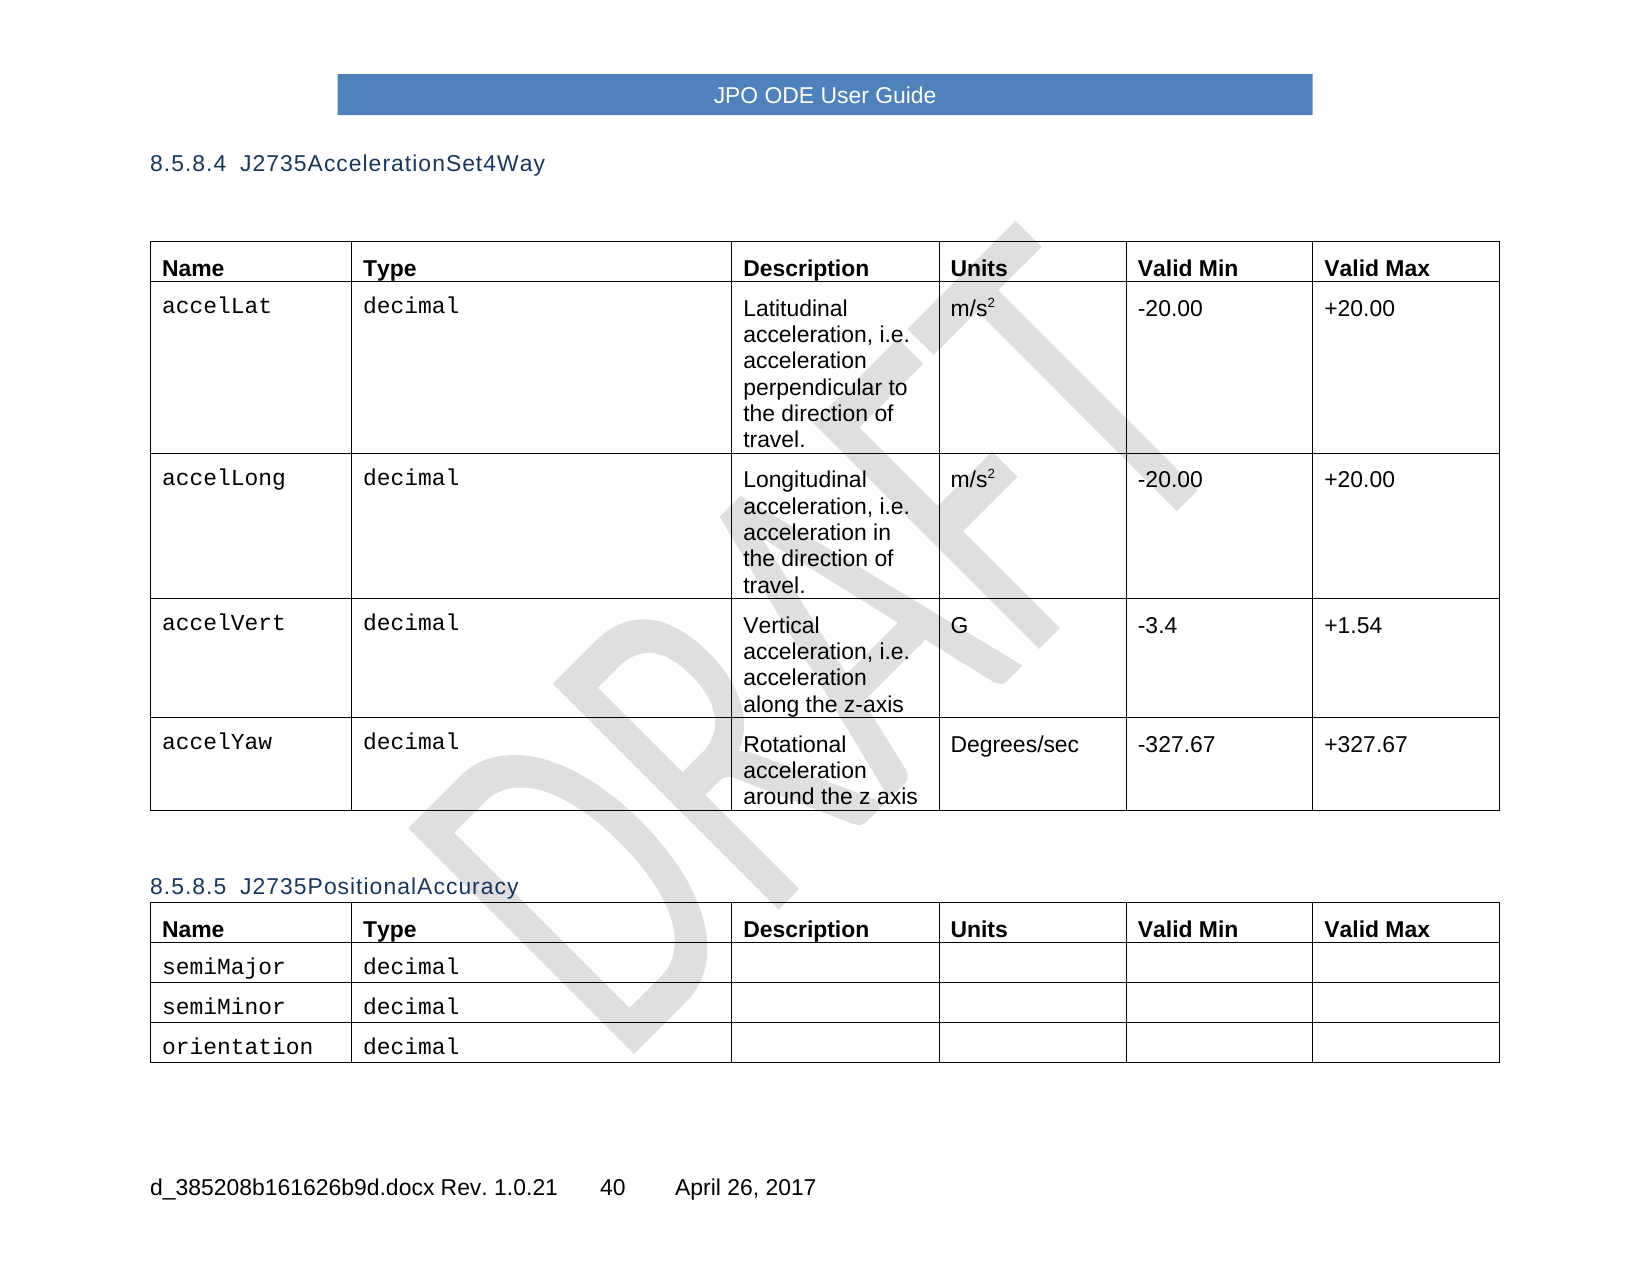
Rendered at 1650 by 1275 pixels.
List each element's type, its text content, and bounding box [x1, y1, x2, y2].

table_cell Degrees/sec [940, 718, 1126, 810]
table_cell [1313, 943, 1499, 982]
table_cell Latitudinal acceleration, i.e. acceleration perpendicular to the direction of travel. [732, 282, 939, 453]
table_header Description [732, 903, 939, 942]
table_header Valid Max [1313, 242, 1499, 281]
table_cell accelLong [151, 454, 351, 598]
table_cell decimal [352, 454, 731, 598]
table_cell accelLat [151, 282, 351, 453]
table_cell accelYaw [151, 718, 351, 810]
table_cell [1313, 1023, 1499, 1062]
table_cell [1127, 1023, 1312, 1062]
table_cell decimal [352, 718, 731, 810]
table_header Valid Min [1127, 242, 1312, 281]
table_cell -327.67 [1127, 718, 1312, 810]
table_cell G [940, 599, 1126, 717]
table_cell Vertical acceleration, i.e. acceleration along the z-axis [732, 599, 939, 717]
table_cell +1.54 [1313, 599, 1499, 717]
table_cell +20.00 [1313, 454, 1499, 598]
table_cell [940, 943, 1126, 982]
table_cell +327.67 [1313, 718, 1499, 810]
table_header Type [352, 903, 731, 942]
table_cell [940, 1023, 1126, 1062]
table_cell [1127, 983, 1312, 1022]
table_cell +20.00 [1313, 282, 1499, 453]
table_cell accelVert [151, 599, 351, 717]
table_cell orientation [151, 1023, 351, 1062]
table_cell [1127, 943, 1312, 982]
table_cell m/s2 [940, 454, 1126, 598]
table_cell Rotational acceleration around the z axis [732, 718, 939, 810]
table_cell decimal [352, 599, 731, 717]
table_cell -3.4 [1127, 599, 1312, 717]
table_header Valid Min [1127, 903, 1312, 942]
table_header Units [940, 242, 1126, 281]
table_cell decimal [352, 983, 731, 1022]
table_header Units [940, 903, 1126, 942]
subtitle J2735PositionalAccuracy [150, 873, 1500, 899]
table_header Description [732, 242, 939, 281]
table_cell m/s2 [940, 282, 1126, 453]
table_cell [940, 983, 1126, 1022]
table_header Name [151, 903, 351, 942]
table_cell [732, 1023, 939, 1062]
table_cell [732, 943, 939, 982]
subtitle J2735AccelerationSet4Way [150, 150, 1500, 176]
table_cell semiMajor [151, 943, 351, 982]
table_cell [1313, 983, 1499, 1022]
table_cell decimal [352, 282, 731, 453]
table_header Type [352, 242, 731, 281]
table_header Valid Max [1313, 903, 1499, 942]
table_cell semiMinor [151, 983, 351, 1022]
table_cell decimal [352, 1023, 731, 1062]
table_header Name [151, 242, 351, 281]
table_cell decimal [352, 943, 731, 982]
table_cell -20.00 [1127, 454, 1312, 598]
table_cell [732, 983, 939, 1022]
table_cell Longitudinal acceleration, i.e. acceleration in the direction of travel. [732, 454, 939, 598]
table_cell -20.00 [1127, 282, 1312, 453]
